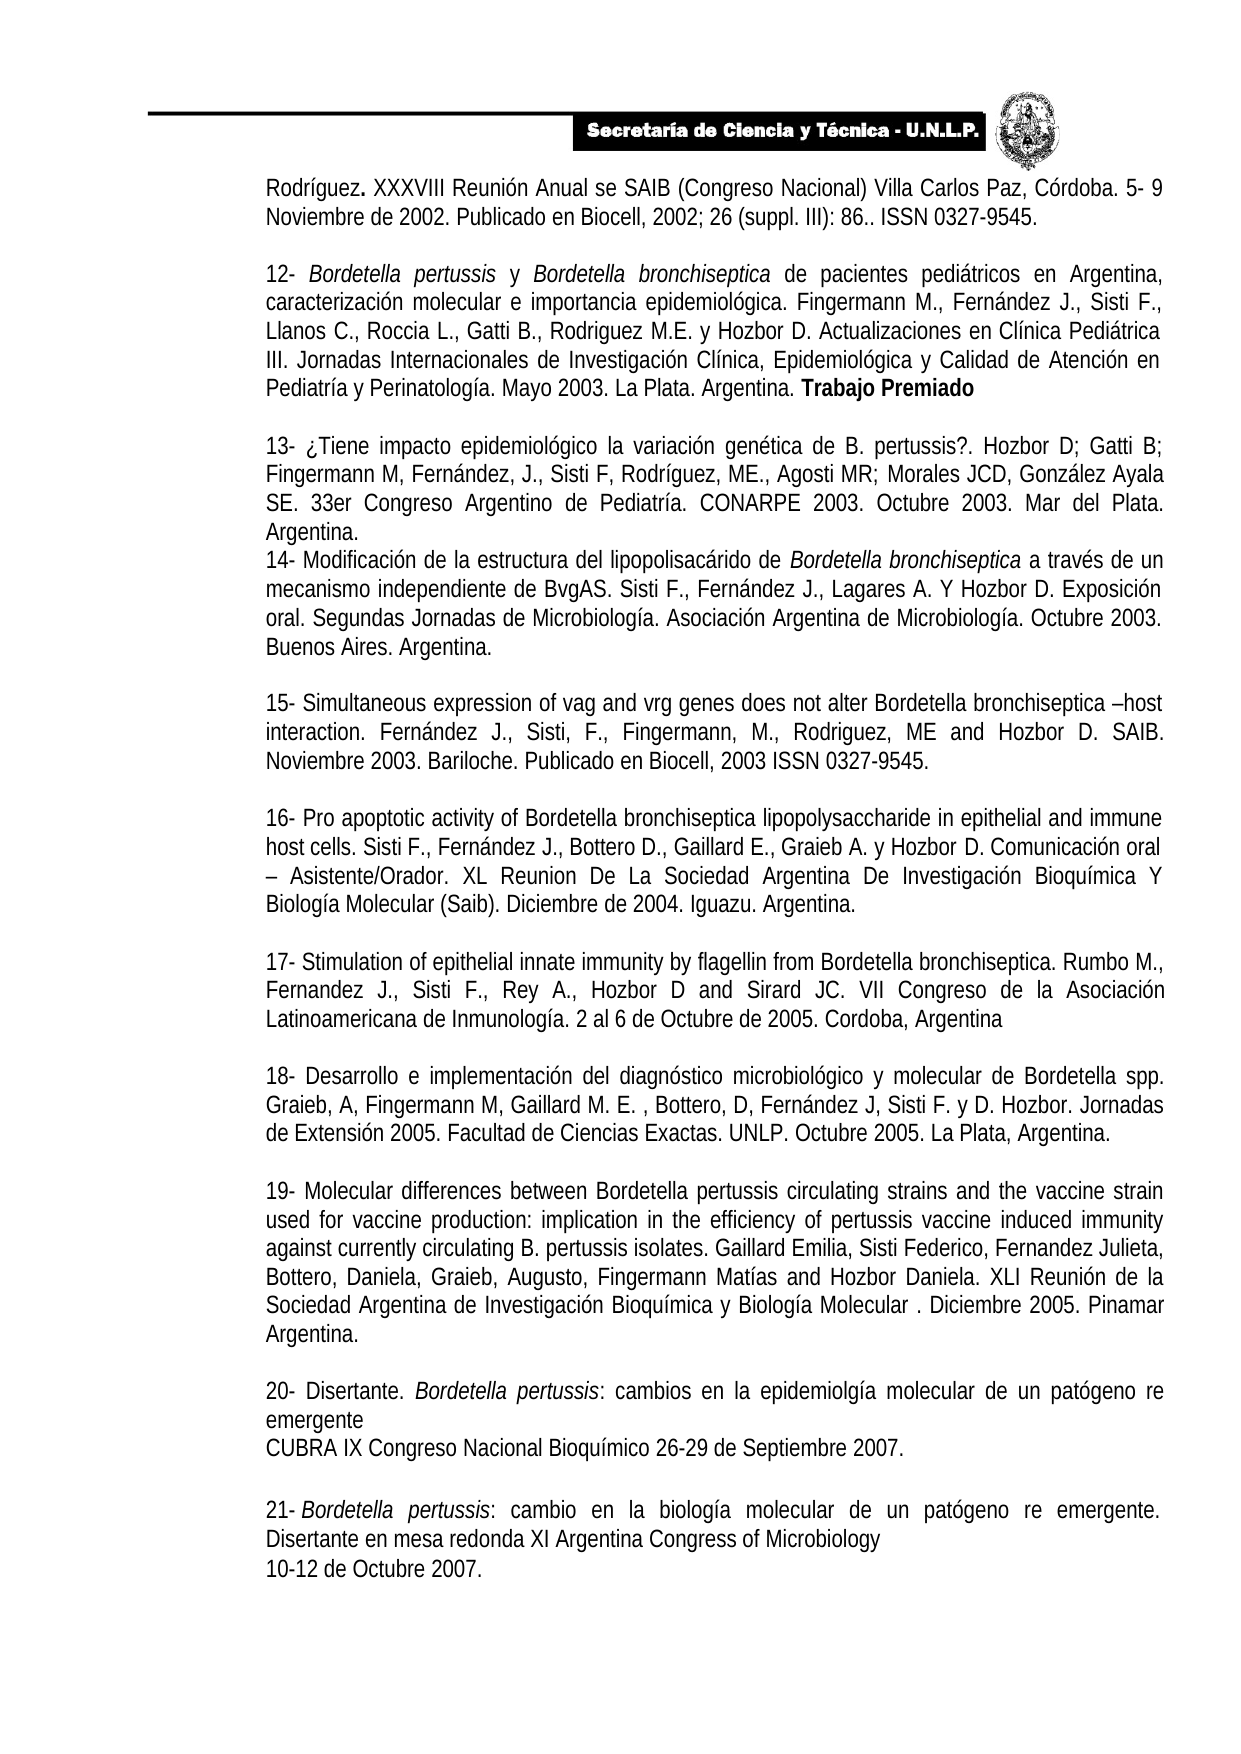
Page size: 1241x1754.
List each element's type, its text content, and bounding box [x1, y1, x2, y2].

list Molecular differences between Bordetella pertussis circulating strains and the vaccine strain used for vaccine production: implication in the efficiency of pertussis vaccine induced immunity against currently circulating B. pertussis isolates. Gaillard Emilia, Sisti Federico, Fernandez Julieta, Bottero, Daniela, Graieb, Augusto, Fingermann Matías and Hozbor Daniela. XLI Reunión de la Sociedad Argentina de Investigación Bioquímica y Biología Molecular . Diciembre 2005. Pinamar Argentina. [266, 1176, 1166, 1348]
list ¿Tiene impacto epidemiológico la variación genética de B. pertussis?. Hozbor D; Gatti B; Fingermann M, Fernández, J., Sisti F, Rodríguez, ME., Agosti MR; Morales JCD, González Ayala SE. 33er Congreso Argentino de Pediatría. CONARPE 2003. Octubre 2003. Mar del Plata. Argentina. [266, 431, 1164, 545]
list Bordetella pertussis: cambio en la biología molecular de un patógeno re emergente. Disertante en mesa redonda XI Argentina Congress of Microbiology [266, 1495, 1161, 1552]
list Desarrollo e implementación del diagnóstico microbiológico y molecular de Bordetella spp. Graieb, A, Fingermann M, Gaillard M. E. , Bottero, D, Fernández J, Sisti F. y D. Hozbor. Jornadas de Extensión 2005. Facultad de Ciencias Exactas. UNLP. Octubre 2005. La Plata, Argentina. [266, 1061, 1167, 1147]
text Rodríguez. XXXVIII Reunión Anual se SAIB (Congreso Nacional) Villa Carlos Paz, Córdoba. 5- 9 Noviembre de 2002. Publicado en Biocell, 2002; 26 (suppl. III): 86.. ISSN 0327-9545. [266, 173, 1165, 230]
text III. Jornadas Internacionales de Investigación Clínica, Epidemiológica y Calidad de Atención en Pediatría y Perinatología. Mayo 2003. La Plata. Argentina. Trabajo Premiado [266, 345, 1162, 402]
list Pro apoptotic activity of Bordetella bronchiseptica lipopolysaccharide in epithelial and immune host cells. Sisti F., Fernández J., Bottero D., Gaillard E., Graieb A. y Hozbor D. Comunicación oral [266, 803, 1164, 861]
list Modificación de la estructura del lipopolisacárido de Bordetella bronchiseptica a través de un mecanismo independiente de BvgAS. Sisti F., Fernández J., Lagares A. Y Hozbor D. Exposición oral. Segundas Jornadas de Microbiología. Asociación Argentina de Microbiología. Octubre 2003. Buenos Aires. Argentina. [266, 546, 1164, 660]
picture [147, 91, 1060, 171]
text – Asistente/Orador. XL Reunion De La Sociedad Argentina De Investigación Bioquímica Y Biología Molecular (Saib). Diciembre de 2004. Iguazu. Argentina. [266, 861, 1162, 918]
text 10-12 de Octubre 2007. [266, 1553, 1238, 1582]
text CUBRA IX Congreso Nacional Bioquímico 26-29 de Septiembre 2007. [266, 1433, 1238, 1462]
list Disertante. Bordetella pertussis: cambios en la epidemiolgía molecular de un patógeno re emergente [266, 1376, 1166, 1433]
list Bordetella pertussis y Bordetella bronchiseptica de pacientes pediátricos en Argentina, caracterización molecular e importancia epidemiológica. Fingermann M., Fernández J., Sisti F., Llanos C., Roccia L., Gatti B., Rodriguez M.E. y Hozbor D. Actualizaciones en Clínica Pediátrica [266, 259, 1164, 345]
list Simultaneous expression of vag and vrg genes does not alter Bordetella bronchiseptica –host interaction. Fernández J., Sisti, F., Fingermann, M., Rodriguez, ME and Hozbor D. SAIB. Noviembre 2003. Bariloche. Publicado en Biocell, 2003 ISSN 0327-9545. [266, 688, 1165, 774]
list Stimulation of epithelial innate immunity by flagellin from Bordetella bronchiseptica. Rumbo M., Fernandez J., Sisti F., Rey A., Hozbor D and Sirard JC. VII Congreso de la Asociación Latinoamericana de Inmunología. 2 al 6 de Octubre de 2005. Cordoba, Argentina [266, 947, 1166, 1033]
